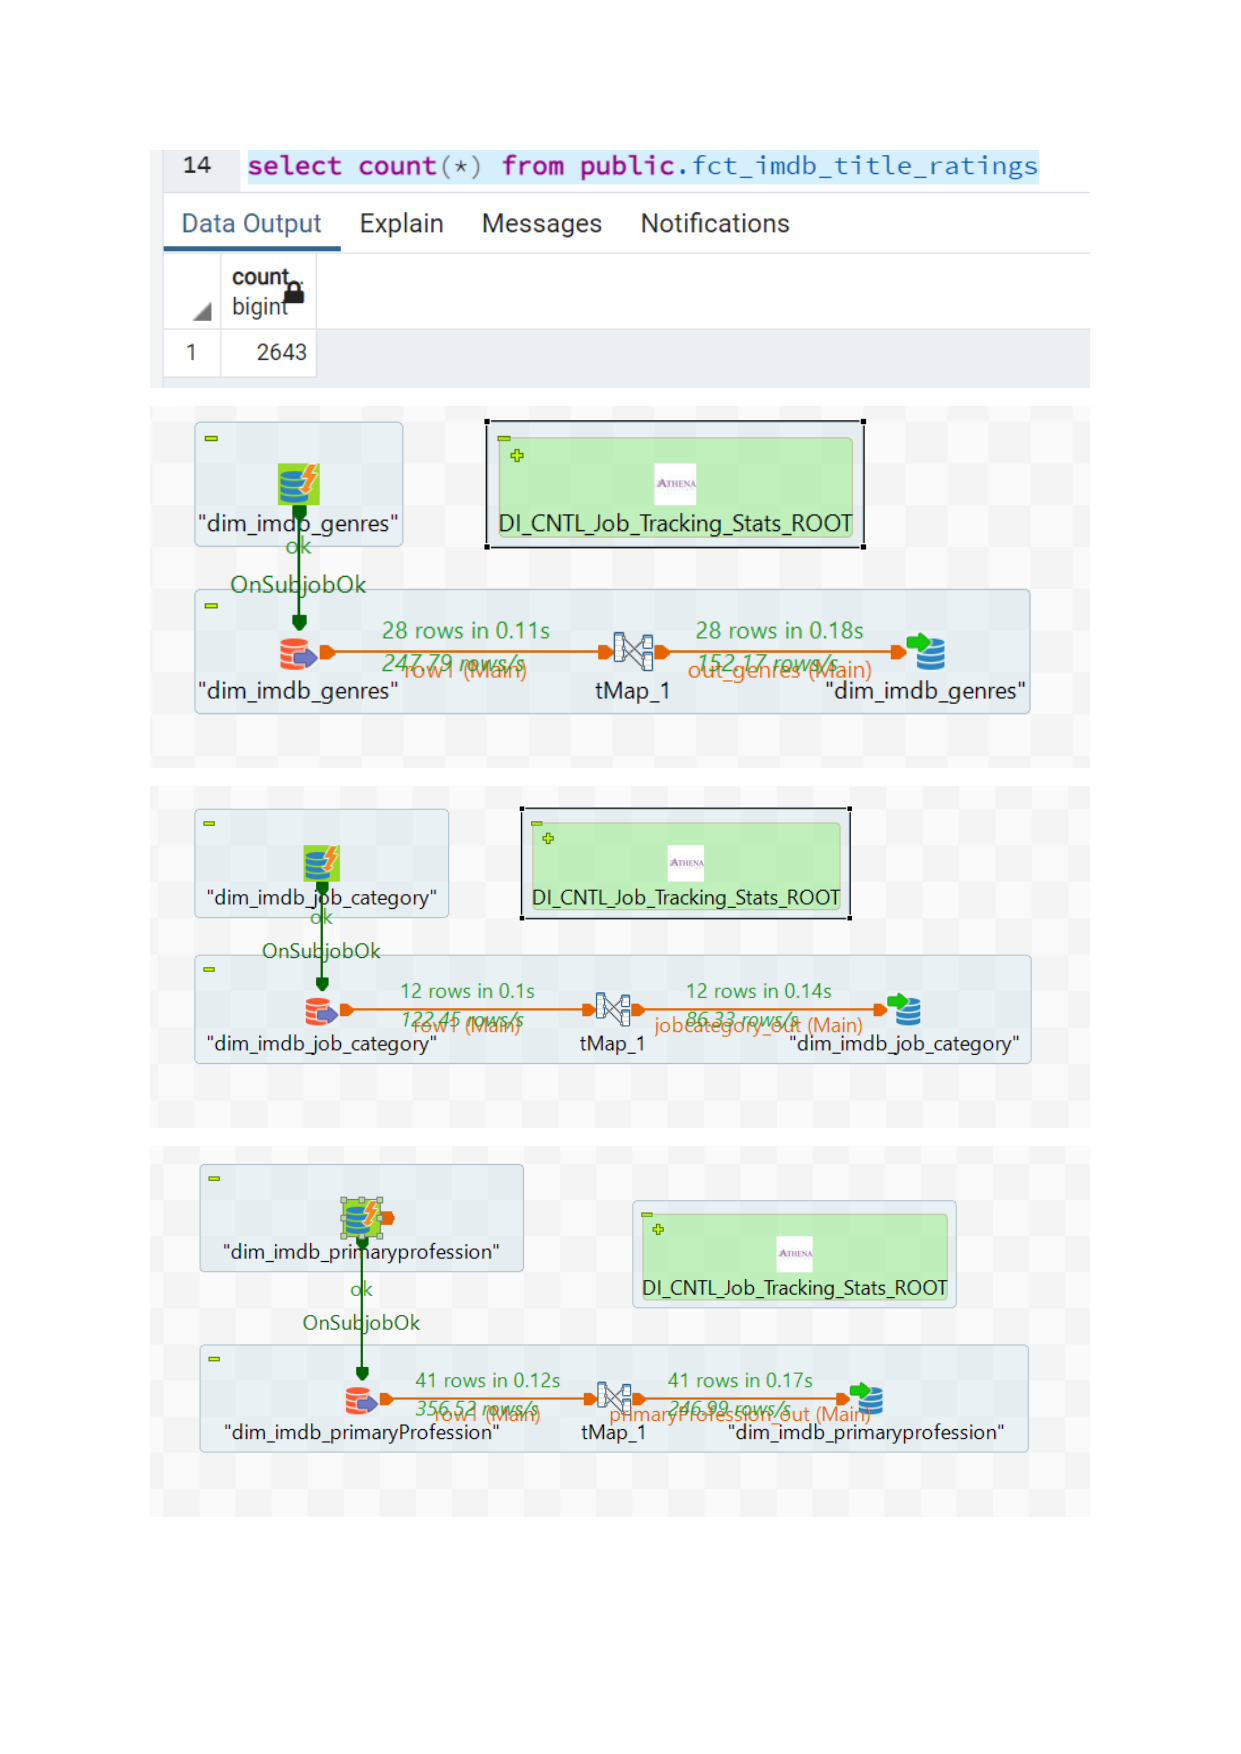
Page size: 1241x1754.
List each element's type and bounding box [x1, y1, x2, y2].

picture [150, 406, 1091, 768]
picture [150, 786, 1091, 1128]
picture [150, 150, 1091, 388]
picture [150, 1146, 1091, 1517]
